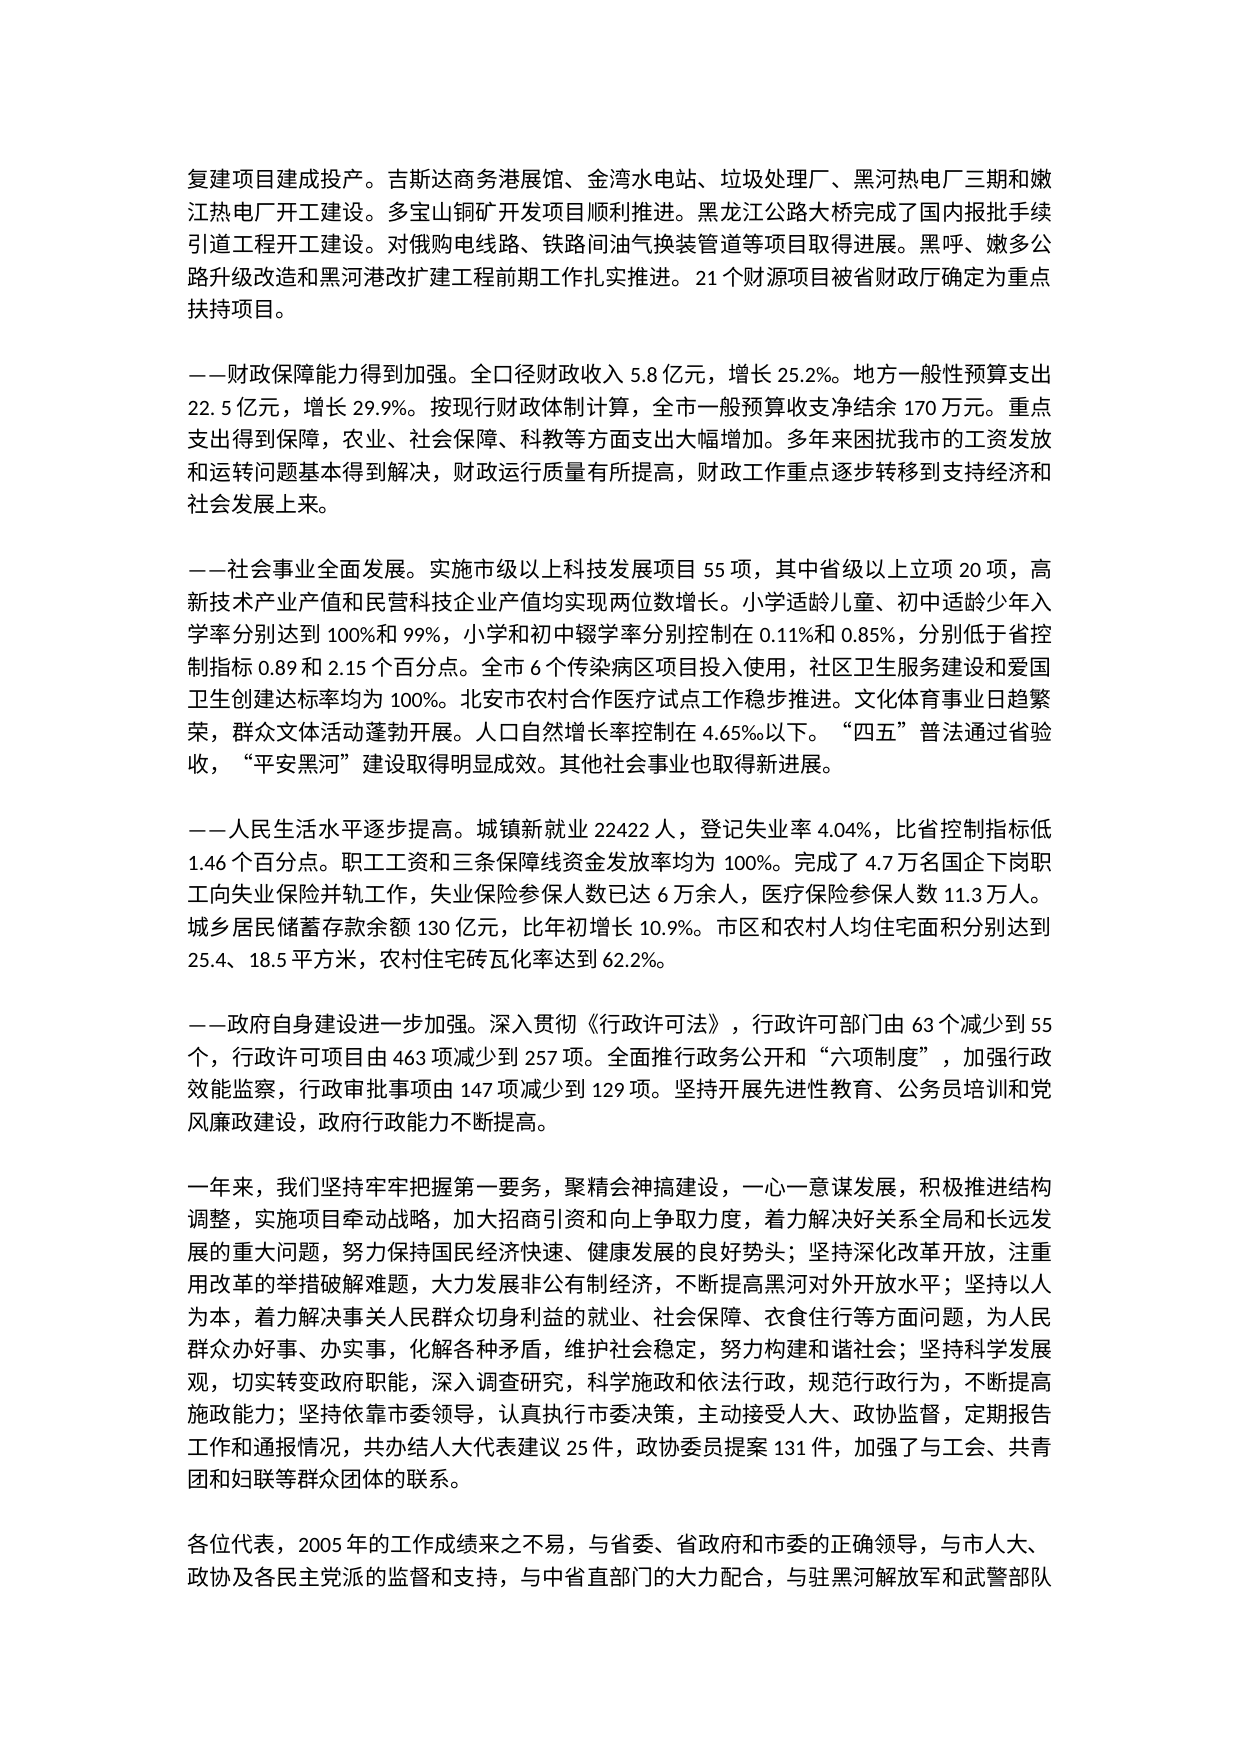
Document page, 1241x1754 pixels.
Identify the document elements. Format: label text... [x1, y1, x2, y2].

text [187, 162, 1053, 324]
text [187, 1527, 1053, 1592]
text ——人民生活水平逐步提高。城镇新就业22422人，登记失业率4.04%，比省控制指标低1.46个百分点。职工工资和三条保障线资金发放率均为100%。完成了4.7万名国企下岗职工向失业保险并轨工作，失业保险参保人数已达6万余人，医疗保险参保人数11.3万人。城乡居民储蓄存款余额130亿元，比年初增长10.9%。市区和农村人均住宅面积分别达到25.4、18.5平方米，农村住宅砖瓦化率达到62.2%。 [187, 812, 1053, 974]
text ——社会事业全面发展。实施市级以上科技发展项目55项，其中省级以上立项20项，高新技术产业产值和民营科技企业产值均实现两位数增长。小学适龄儿童、初中适龄少年入学率分别达到100%和99%，小学和初中辍学率分别控制在0.11%和0.85%，分别低于省控制指标0.89和2.15个百分点。全市6个传染病区项目投入使用，社区卫生服务建设和爱国卫生创建达标率均为100%。北安市农村合作医疗试点工作稳步推进。文化体育事业日趋繁荣，群众文体活动蓬勃开展。人口自然增长率控制在4.65‰以下。“四五”普法通过省验收，“平安黑河”建设取得明显成效。其他社会事业也取得新进展。 [187, 552, 1053, 779]
text ——政府自身建设进一步加强。深入贯彻《行政许可法》，行政许可部门由63个减少到55个，行政许可项目由463项减少到257项。全面推行政务公开和“六项制度”，加强行政效能监察，行政审批事项由147项减少到129项。坚持开展先进性教育、公务员培训和党风廉政建设，政府行政能力不断提高。 [187, 1007, 1053, 1137]
text 一年来，我们坚持牢牢把握第一要务，聚精会神搞建设，一心一意谋发展，积极推进结构调整，实施项目牵动战略，加大招商引资和向上争取力度，着力解决好关系全局和长远发展的重大问题，努力保持国民经济快速、健康发展的良好势头；坚持深化改革开放，注重用改革的举措破解难题，大力发展非公有制经济，不断提高黑河对外开放水平；坚持以人为本，着力解决事关人民群众切身利益的就业、社会保障、衣食住行等方面问题，为人民群众办好事、办实事，化解各种矛盾，维护社会稳定，努力构建和谐社会；坚持科学发展观，切实转变政府职能，深入调查研究，科学施政和依法行政，规范行政行为，不断提高施政能力；坚持依靠市委领导，认真执行市委决策，主动接受人大、政协监督，定期报告工作和通报情况，共办结人大代表建议25件，政协委员提案131件，加强了与工会、共青团和妇联等群众团体的联系。 [187, 1169, 1053, 1494]
text ——财政保障能力得到加强。全口径财政收入5.8亿元，增长25.2%。地方一般性预算支出22. 5亿元，增长29.9%。按现行财政体制计算，全市一般预算收支净结余170万元。重点支出得到保障，农业、社会保障、科教等方面支出大幅增加。多年来困扰我市的工资发放和运转问题基本得到解决，财政运行质量有所提高，财政工作重点逐步转移到支持经济和社会发展上来。 [187, 357, 1053, 519]
